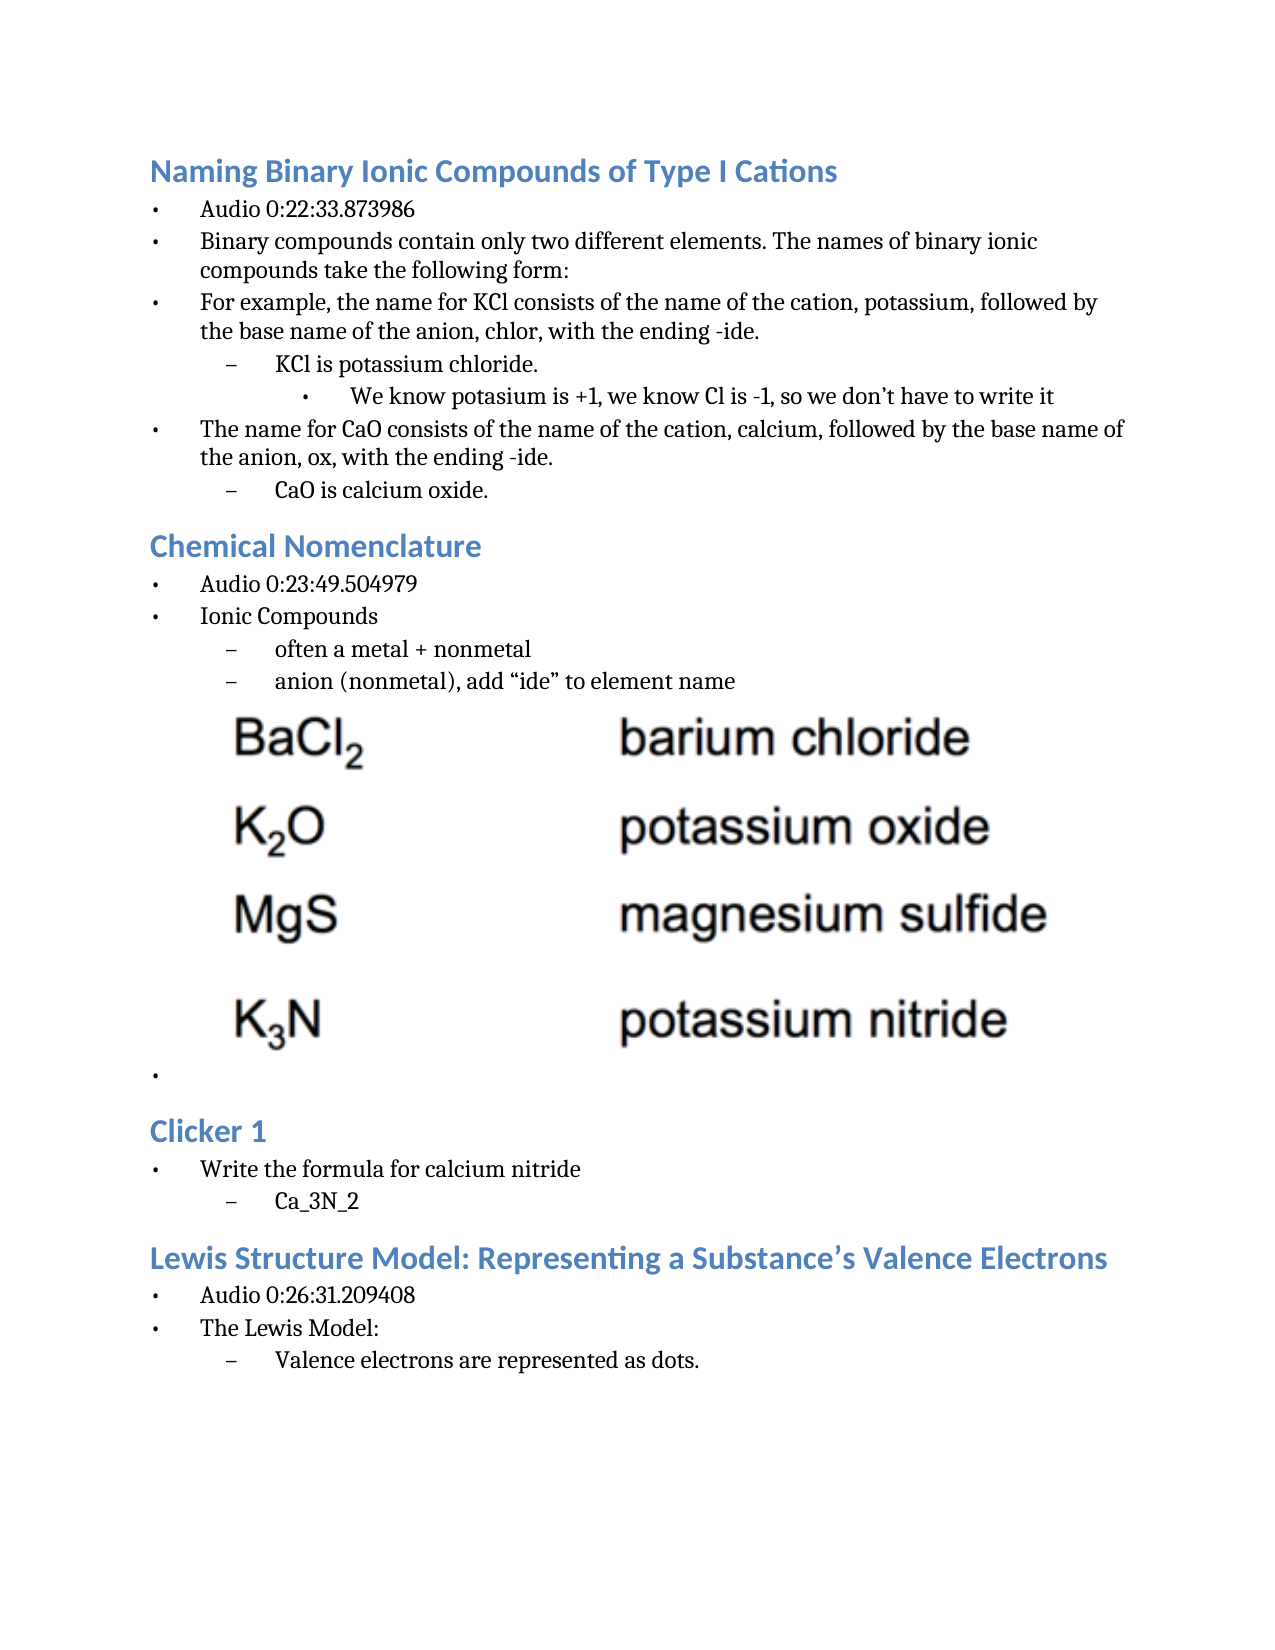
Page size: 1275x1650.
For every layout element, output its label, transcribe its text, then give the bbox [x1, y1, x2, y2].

list Audio 0:22:33.873986 [150, 194, 1125, 223]
list The Lewis Model: [150, 1314, 1125, 1342]
list For example, the name for KCl consists of the name of the cation, potassium, followed by the base name of the anion, chlor, with the ending -ide. [150, 288, 1125, 346]
list Ionic Compounds [150, 602, 1125, 631]
list Audio 0:26:31.209408 [150, 1281, 1125, 1310]
list Write the formula for calcium nitride [150, 1155, 1125, 1183]
subtitle Chemical Nomenclature [150, 525, 1125, 566]
subtitle Naming Binary Ionic Compounds of Type I Cations [150, 150, 1125, 191]
list KCl is potassium chloride. [225, 349, 1125, 378]
list Audio 0:23:49.504979 [150, 570, 1125, 598]
list CaO is calcium oxide. [225, 476, 1125, 504]
subtitle Lewis Structure Model: Representing a Substance’s Valence Electrons [150, 1237, 1125, 1277]
list anion (nonmetal), add “ide” to element name [225, 667, 1125, 696]
list The name for CaO consists of the name of the cation, calcium, followed by the base name of the anion, ox, with the ending -ide. [150, 414, 1125, 472]
subtitle Clicker 1 [150, 1110, 1125, 1151]
list Ca_3N_2 [225, 1187, 1125, 1216]
list We know potasium is +1, we know Cl is -1, so we don’t have to write it [300, 382, 1125, 411]
list often a metal + nonmetal [225, 635, 1125, 663]
picture [218, 699, 1057, 1084]
list Valence electrons are represented as dots. [225, 1346, 1125, 1375]
list Binary compounds contain only two different elements. The names of binary ionic compounds take the following form: [150, 227, 1125, 284]
